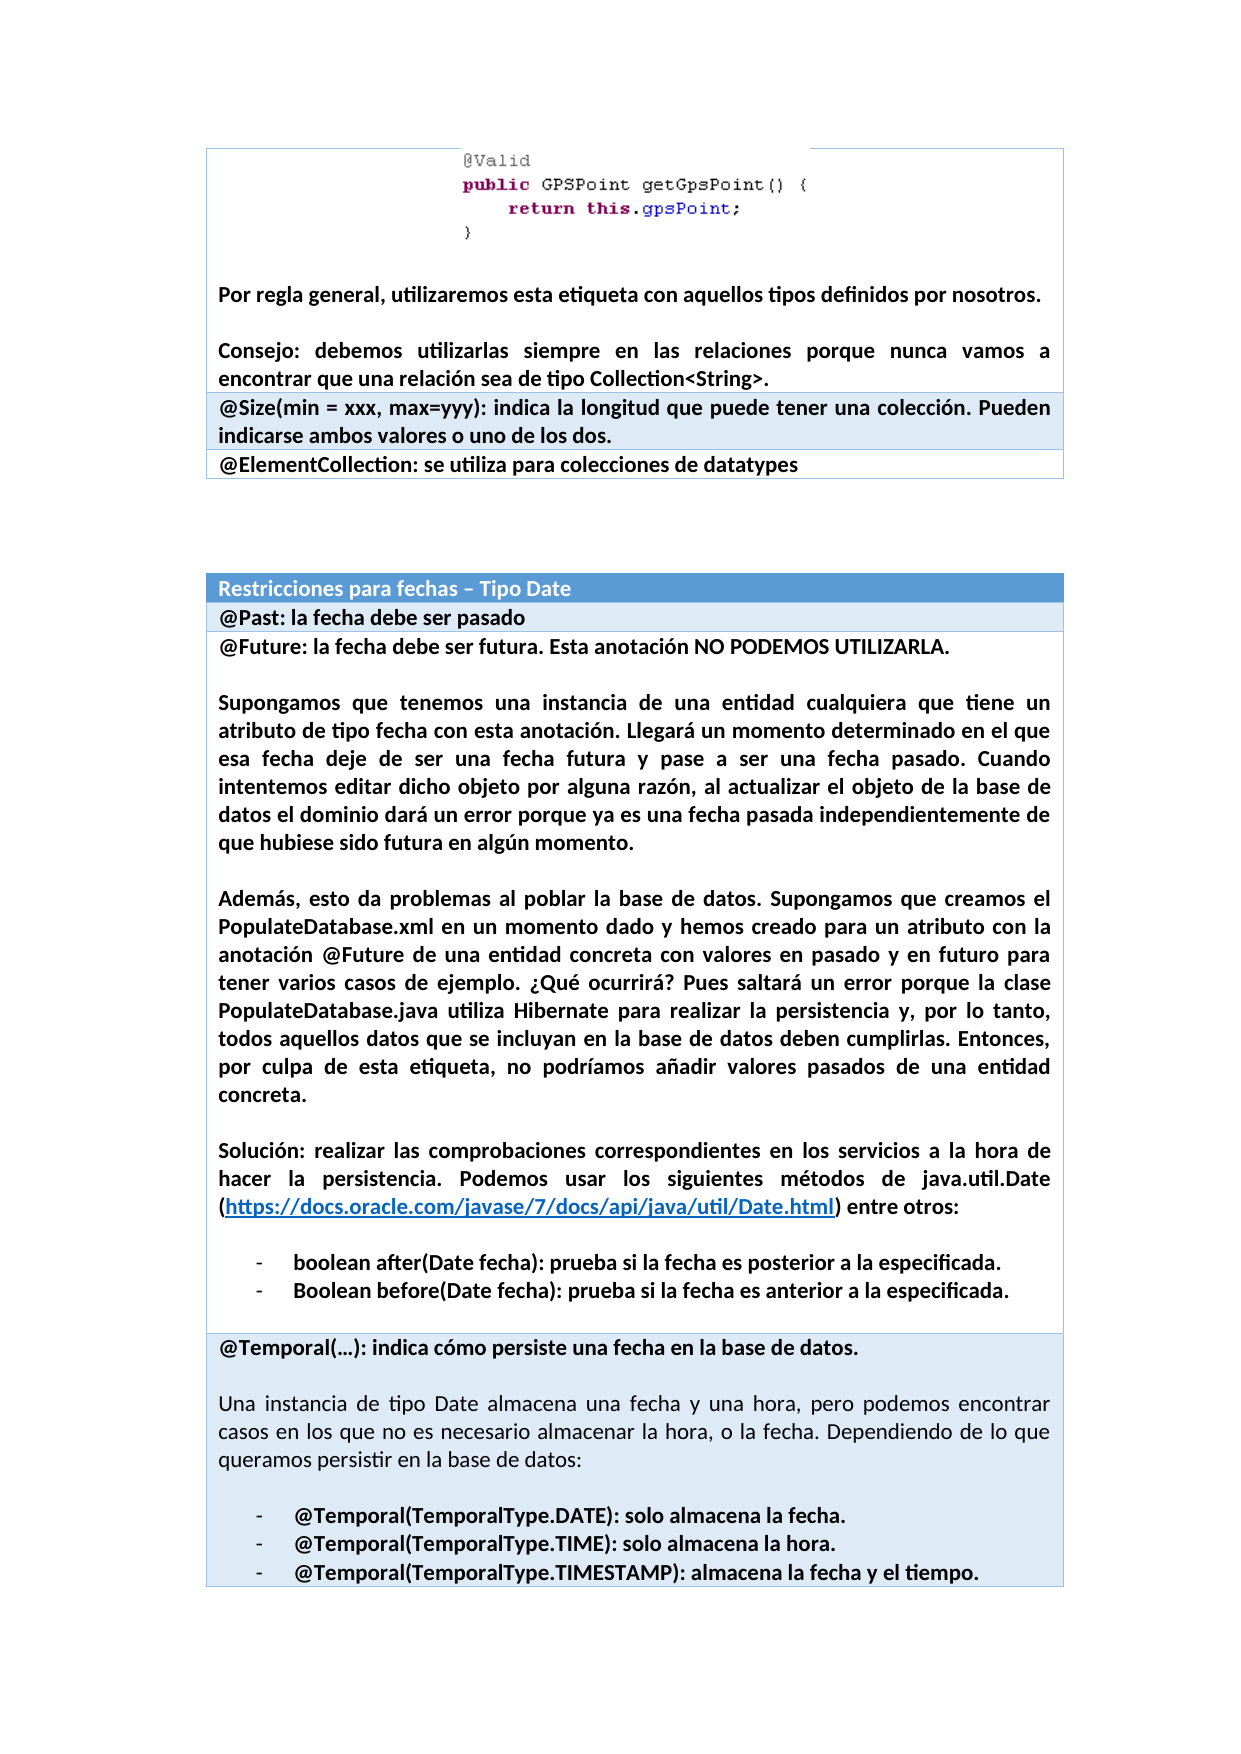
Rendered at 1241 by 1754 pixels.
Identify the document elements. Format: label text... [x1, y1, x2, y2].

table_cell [207, 1334, 1063, 1586]
table_cell @ElementCollection: se utiliza para colecciones de datatypes [207, 450, 1063, 478]
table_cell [207, 149, 1063, 392]
table_cell @Future: la fecha debe ser futura. Esta anotación NO PODEMOS UTILIZARLA. Supongamos que tenemos una instancia de una entidad cualquiera que tiene un atributo de tipo fecha con esta anotación. Llegará un momento determinado en el que esa fecha deje de ser una fecha futura y pase a ser una fecha pasado. Cuando intentemos editar dicho objeto por alguna razón, al actualizar el objeto de la base de datos el dominio dará un error porque ya es una fecha pasada independientemente de que hubiese sido futura en algún momento. Además, esto da problemas al poblar la base de datos. Supongamos que creamos el PopulateDatabase.xml en un momento dado y hemos creado para un atributo con la anotación @Future de una entidad concreta con valores en pasado y en futuro para tener varios casos de ejemplo. ¿Qué ocurrirá? Pues saltará un error porque la clase PopulateDatabase.java utiliza Hibernate para realizar la persistencia y, por lo tanto, todos aquellos datos que se incluyan en la base de datos deben cumplirlas. Entonces, por culpa de esta etiqueta, no podríamos añadir valores pasados de una entidad concreta. Solución: realizar las comprobaciones correspondientes en los servicios a la hora de hacer la persistencia. Podemos usar los siguientes métodos de java.util.Date (https://docs.oracle.com/javase/7/docs/api/java/util/Date.html) entre otros: boolean after(Date fecha): prueba si la fecha es posterior a la especificada. Boolean before(Date fecha): prueba si la fecha es anterior a la especificada. [207, 632, 1063, 1332]
table_header Restricciones para fechas – Tipo Date [207, 574, 1063, 602]
picture [459, 148, 811, 252]
table_cell @Past: la fecha debe ser pasado [207, 603, 1063, 631]
table_cell @Size(min = xxx, max=yyy): indica la longitud que puede tener una colección. Pueden indicarse ambos valores o uno de los dos. [207, 393, 1063, 449]
